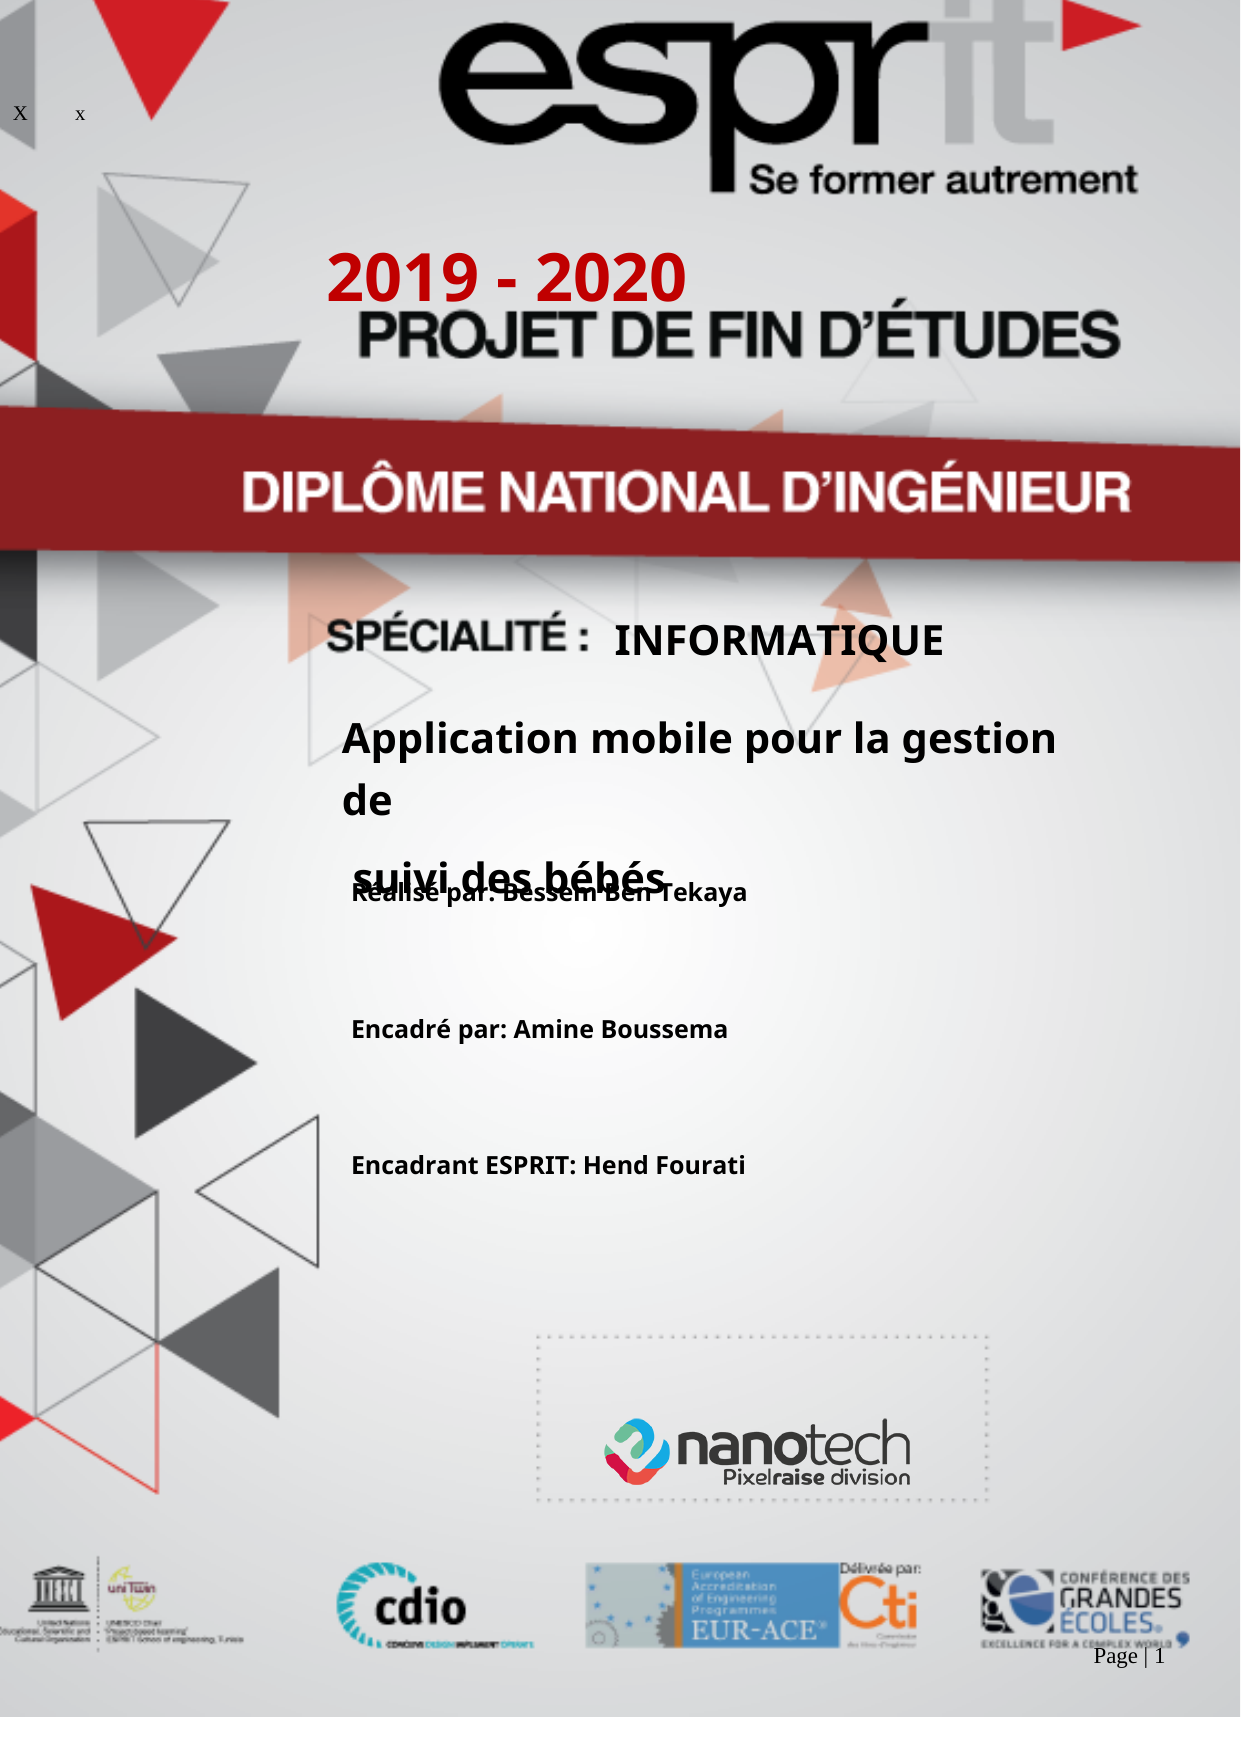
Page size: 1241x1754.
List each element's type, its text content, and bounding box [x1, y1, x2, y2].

picture [0, 0, 1241, 1717]
text X x [13, 101, 1165, 125]
